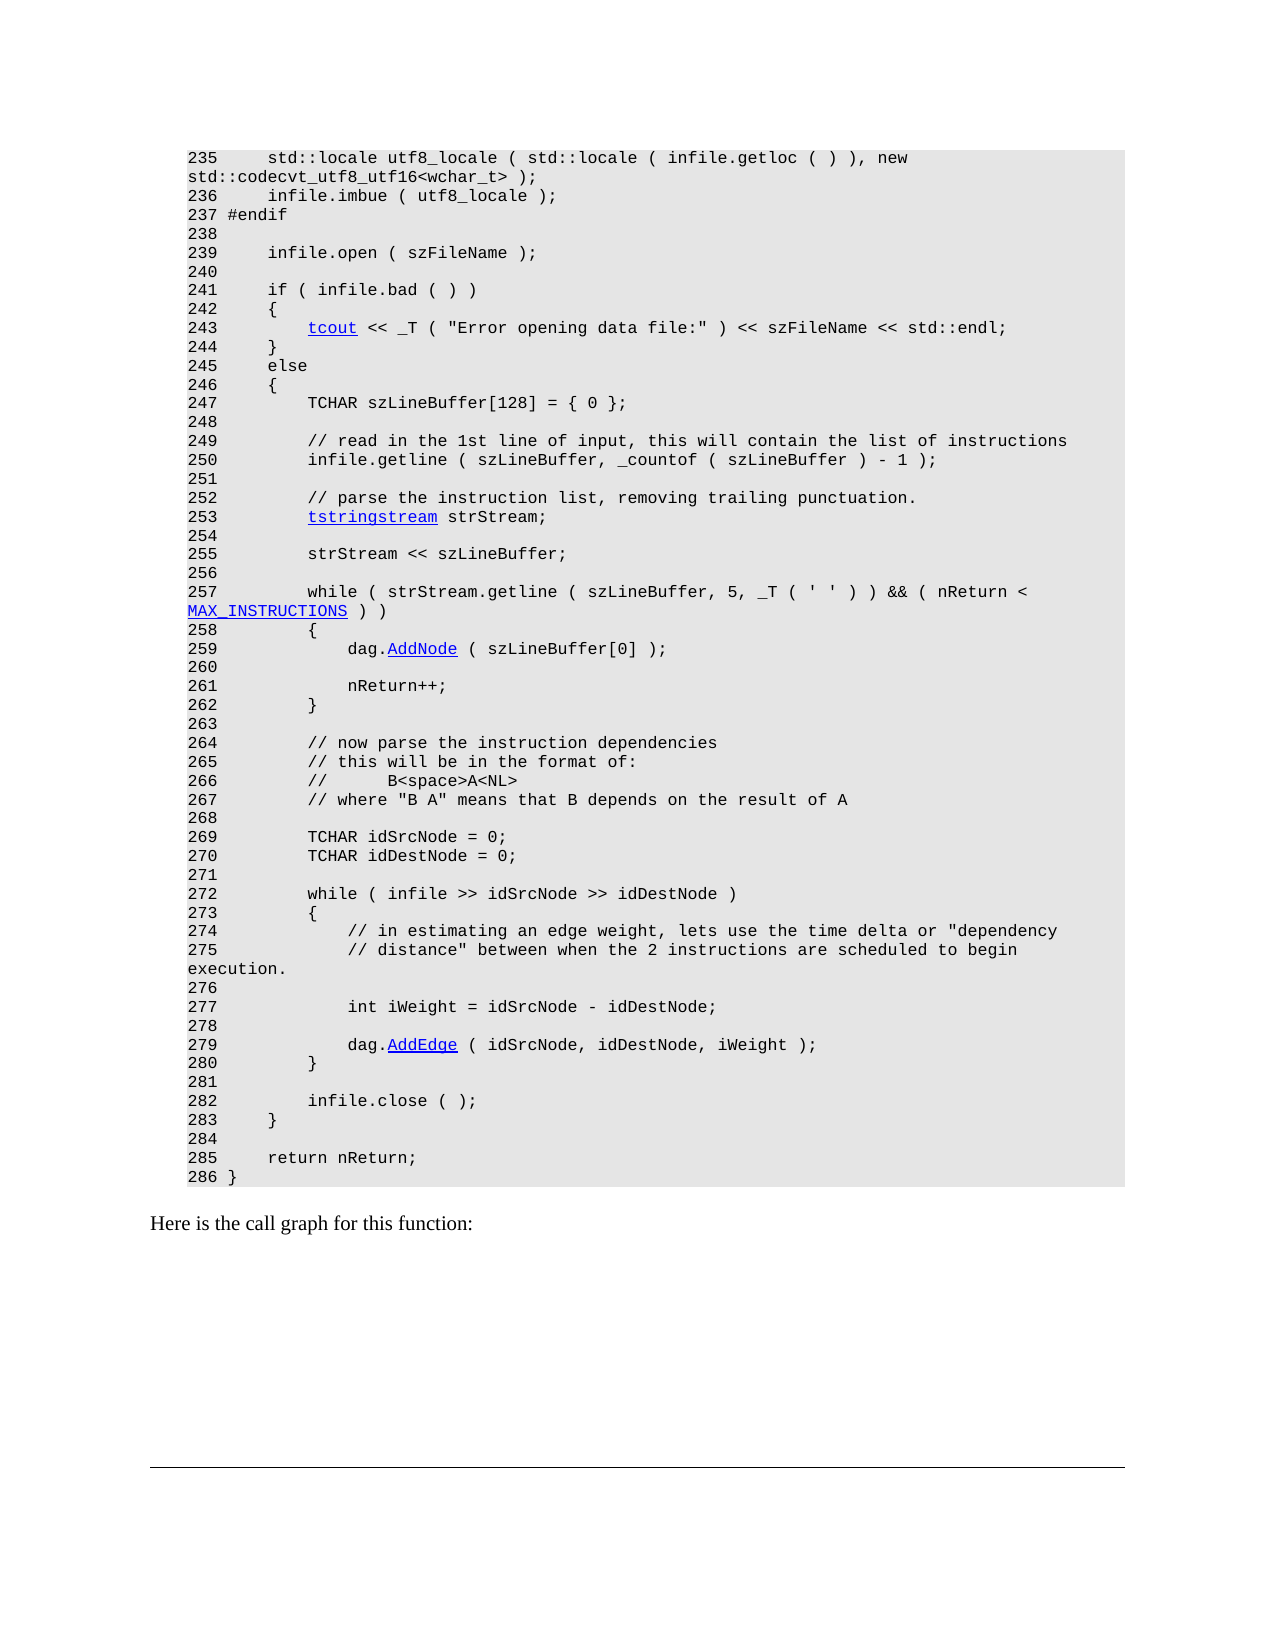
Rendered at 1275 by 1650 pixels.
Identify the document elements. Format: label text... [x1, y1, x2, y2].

text 280 } [187, 1055, 1125, 1074]
text 260 [187, 659, 1125, 678]
text 245 else [187, 357, 1125, 376]
text 235 std::locale utf8_locale ( std::locale ( infile.getloc ( ) ), new std::codecvt_utf8_utf16<wchar_t> ); [187, 150, 1125, 188]
text 236 infile.imbue ( utf8_locale ); [187, 188, 1125, 207]
text 242 { [187, 301, 1125, 320]
text 256 [187, 565, 1125, 584]
text 257 while ( strStream.getline ( szLineBuffer, 5, _T ( ' ' ) ) && ( nReturn < MAX_INSTRUCTIONS ) ) [187, 584, 1125, 621]
text 277 int iWeight = idSrcNode - idDestNode; [187, 998, 1125, 1017]
text 251 [187, 471, 1125, 489]
text 255 strStream << szLineBuffer; [187, 546, 1125, 565]
text 283 } [187, 1112, 1125, 1130]
text 279 dag.AddEdge ( idSrcNode, idDestNode, iWeight ); [187, 1036, 1125, 1055]
text 252 // parse the instruction list, removing trailing punctuation. [187, 489, 1125, 508]
text 275 // distance" between when the 2 instructions are scheduled to begin execution. [187, 942, 1125, 979]
text 265 // this will be in the format of: [187, 753, 1125, 772]
text 267 // where "B A" means that B depends on the result of A [187, 791, 1125, 810]
text 269 TCHAR idSrcNode = 0; [187, 829, 1125, 848]
text 268 [187, 810, 1125, 829]
text 271 [187, 866, 1125, 885]
text 278 [187, 1017, 1125, 1036]
text 263 [187, 716, 1125, 734]
text Here is the call graph for this function: [150, 1211, 1125, 1235]
text 262 } [187, 697, 1125, 716]
text 246 { [187, 376, 1125, 395]
text 273 { [187, 904, 1125, 923]
text 254 [187, 527, 1125, 546]
text 266 // B<space>A<NL> [187, 772, 1125, 791]
text 261 nReturn++; [187, 678, 1125, 697]
text 285 return nReturn; [187, 1149, 1125, 1168]
text 240 [187, 263, 1125, 282]
text 239 infile.open ( szFileName ); [187, 244, 1125, 263]
text 264 // now parse the instruction dependencies [187, 734, 1125, 753]
text 249 // read in the 1st line of input, this will contain the list of instructions [187, 433, 1125, 452]
text 284 [187, 1130, 1125, 1149]
text 270 TCHAR idDestNode = 0; [187, 848, 1125, 866]
text 250 infile.getline ( szLineBuffer, _countof ( szLineBuffer ) - 1 ); [187, 452, 1125, 471]
text 259 dag.AddNode ( szLineBuffer[0] ); [187, 640, 1125, 659]
text 282 infile.close ( ); [187, 1093, 1125, 1112]
text 244 } [187, 338, 1125, 357]
text 276 [187, 979, 1125, 998]
text 286 } [187, 1168, 1125, 1187]
text 253 tstringstream strStream; [187, 508, 1125, 527]
text 237 #endif [187, 207, 1125, 225]
text 281 [187, 1074, 1125, 1093]
text 248 [187, 414, 1125, 433]
text 238 [187, 225, 1125, 244]
text 274 // in estimating an edge weight, lets use the time delta or "dependency [187, 923, 1125, 942]
text 243 tcout << _T ( "Error opening data file:" ) << szFileName << std::endl; [187, 320, 1125, 338]
text 272 while ( infile >> idSrcNode >> idDestNode ) [187, 885, 1125, 904]
text 258 { [187, 621, 1125, 640]
text 241 if ( infile.bad ( ) ) [187, 282, 1125, 301]
text 247 TCHAR szLineBuffer[128] = { 0 }; [187, 395, 1125, 414]
